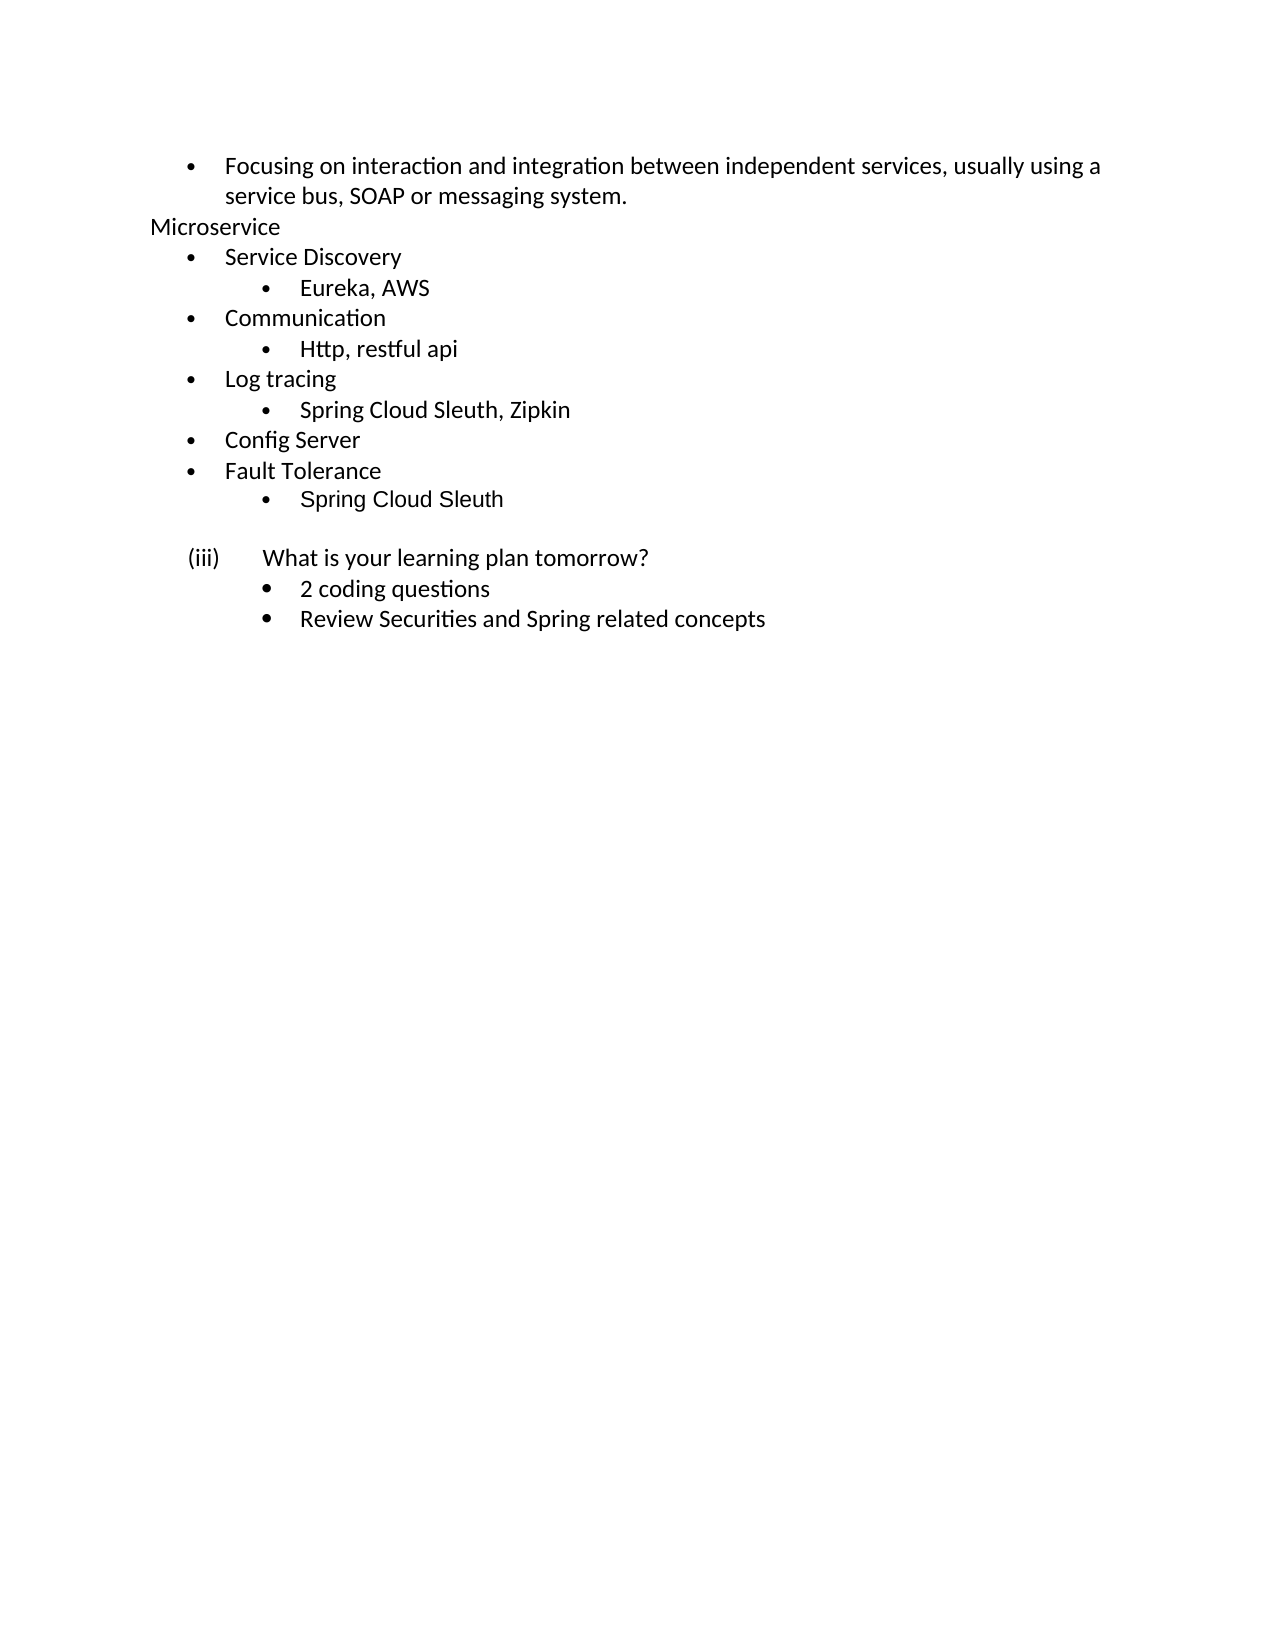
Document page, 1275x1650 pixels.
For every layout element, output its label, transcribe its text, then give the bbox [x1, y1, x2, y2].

list Fault Tolerance [187, 455, 1125, 486]
list Http, restful api [262, 333, 1125, 364]
list Spring Cloud Sleuth [262, 486, 1125, 512]
list Config Server [187, 425, 1125, 455]
list Communication [187, 303, 1125, 333]
list Eureka, AWS [262, 272, 1125, 303]
list Review Securities and Spring related concepts [262, 604, 1125, 634]
list Log tracing [187, 364, 1125, 394]
text Microservice [150, 211, 1125, 242]
list Focusing on interaction and integration between independent services, usually using a service bus, SOAP or messaging system. [187, 150, 1125, 211]
list Service Discovery [187, 242, 1125, 272]
list What is your learning plan tomorrow? [187, 543, 1125, 573]
list Spring Cloud Sleuth, Zipkin [262, 394, 1125, 425]
list 2 coding questions [262, 573, 1125, 604]
